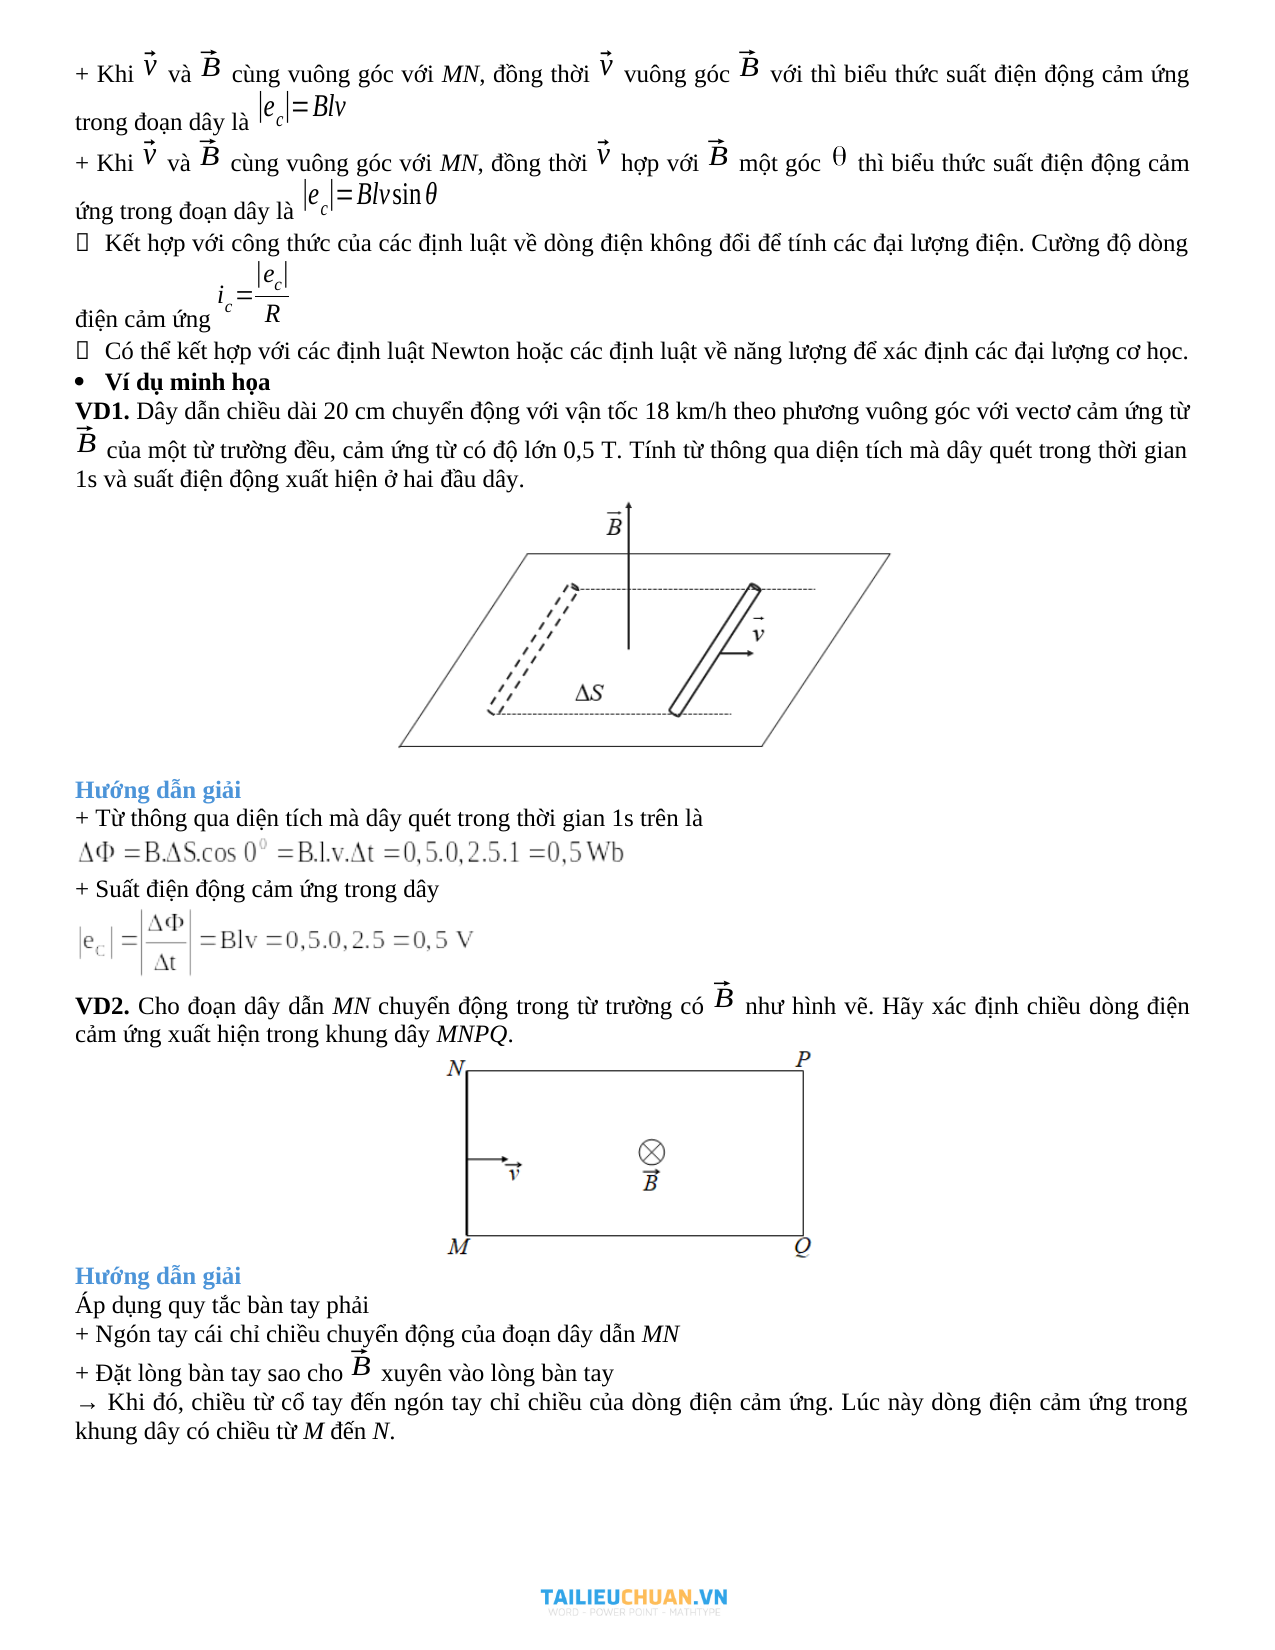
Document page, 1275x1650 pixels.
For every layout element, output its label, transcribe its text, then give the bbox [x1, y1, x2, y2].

text VD1. Dây dẫn chiều dài 20 cm chuyển động với vận tốc 18 km/h theo phương vuông góc với vectơ cảm ứng từ của một từ trường đều, cảm ứng từ có độ lớn 0,5 T. Tính từ thông qua diện tích mà dây quét trong thời gian 1s và suất điện động xuất hiện ở hai đầu dây. [75, 396, 1191, 493]
text  Ví dụ minh họa [75, 367, 1191, 396]
text  Có thể kết hợp với các định luật Newton hoặc các định luật về năng lượng để xác định các đại lượng cơ học. [75, 333, 1191, 367]
list → Khi đó, chiều từ cổ tay đến ngón tay chỉ chiều của dòng điện cảm ứng. Lúc này dòng điện cảm ứng trong khung dây có chiều từ M đến N. [75, 1387, 1191, 1445]
picture [364, 493, 902, 775]
list + Từ thông qua diện tích mà dây quét trong thời gian 1s trên là [75, 803, 1191, 832]
list + Đặt lòng bàn tay sao cho xuyên vào lòng bàn tay [75, 1347, 1191, 1387]
list Hướng dẫn giải [75, 775, 1191, 803]
text + Khi và cùng vuông góc với MN, đồng thời vuông góc với thì biểu thức suất điện động cảm ứng trong đoạn dây là [75, 47, 1191, 136]
picture [440, 1048, 825, 1262]
text VD2. Cho đoạn dây dẫn MN chuyển động trong từ trường có như hình vẽ. Hãy xác định chiều dòng điện cảm ứng xuất hiện trong khung dây MNPQ. [75, 980, 1191, 1048]
picture [533, 1579, 733, 1622]
list + Ngón tay cái chỉ chiều chuyển động của đoạn dây dẫn MN [75, 1319, 1191, 1347]
list Hướng dẫn giải [75, 1261, 1191, 1290]
list Áp dụng quy tắc bàn tay phải [75, 1290, 1191, 1319]
text + Khi và cùng vuông góc với MN, đồng thời hợp với một góc thì biểu thức suất điện động cảm ứng trong đoạn dây là [75, 136, 1191, 225]
list + Suất điện động cảm ứng trong dây [75, 874, 1191, 903]
text  Kết hợp với công thức của các định luật về dòng điện không đổi để tính các đại lượng điện. Cường độ dòng điện cảm ứng [75, 225, 1191, 333]
